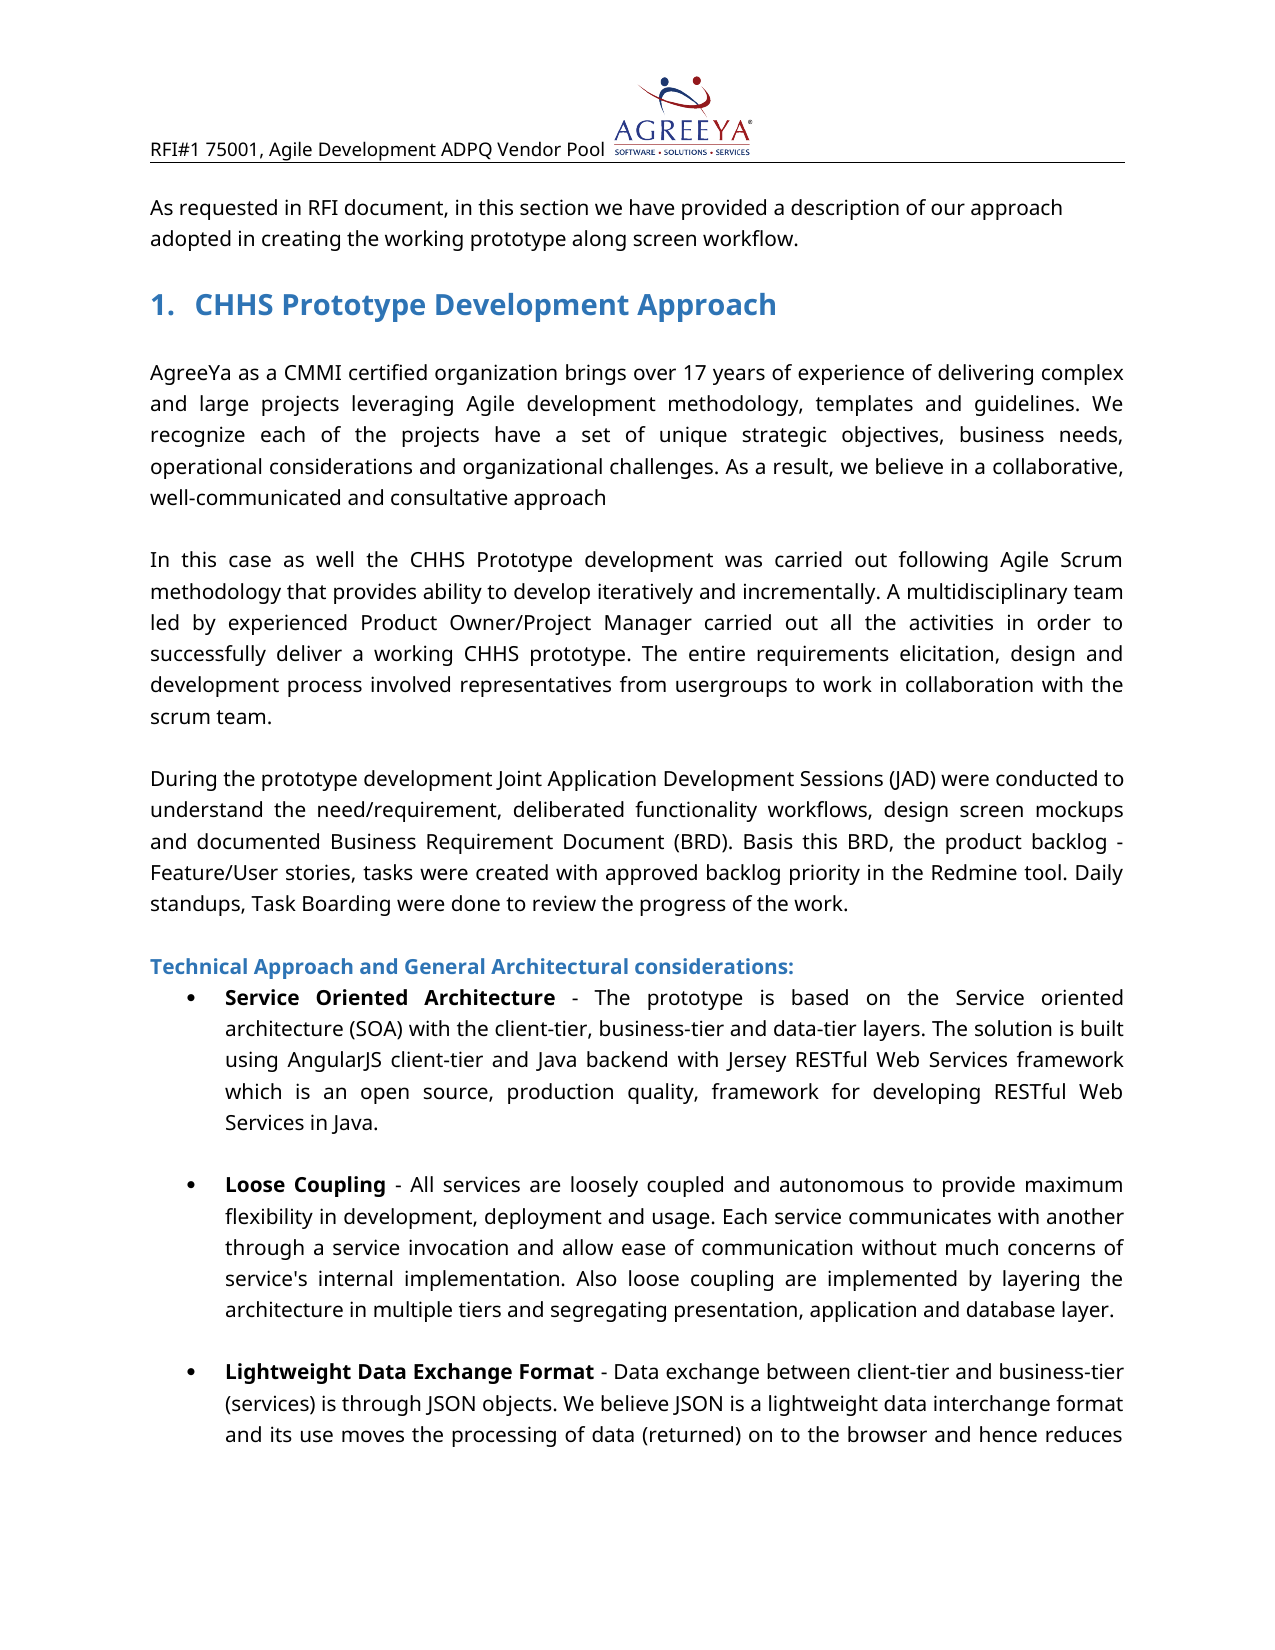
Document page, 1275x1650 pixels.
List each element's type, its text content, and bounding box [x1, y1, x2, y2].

text During the prototype development Joint Application Development Sessions (JAD) were conducted to understand the need/requirement, deliberated functionality workflows, design screen mockups and documented Business Requirement Document (BRD). Basis this BRD, the product backlog -Feature/User stories, tasks were created with approved backlog priority in the Redmine tool. Daily standups, Task Boarding were done to review the progress of the work. [150, 761, 1125, 918]
text Technical Approach and General Architectural considerations: [150, 949, 1125, 980]
list Loose Coupling - All services are loosely coupled and autonomous to provide maximum flexibility in development, deployment and usage. Each service communicates with another through a service invocation and allow ease of communication without much concerns of service's internal implementation. Also loose coupling are implemented by layering the architecture in multiple tiers and segregating presentation, application and database layer. [187, 1168, 1125, 1324]
subtitle CHHS Prototype Development Approach [150, 284, 1125, 324]
picture [610, 75, 755, 157]
text AgreeYa as a CMMI certified organization brings over 17 years of experience of delivering complex and large projects leveraging Agile development methodology, templates and guidelines. We recognize each of the projects have a set of unique strategic objectives, business needs, operational considerations and organizational challenges. As a result, we believe in a collaborative, well-communicated and consultative approach [150, 355, 1125, 511]
text As requested in RFI document, in this section we have provided a description of our approach adopted in creating the working prototype along screen workflow. [150, 191, 1125, 253]
list Service Oriented Architecture - The prototype is based on the Service oriented architecture (SOA) with the client-tier, business-tier and data-tier layers. The solution is built using AngularJS client-tier and Java backend with Jersey RESTful Web Services framework which is an open source, production quality, framework for developing RESTful Web Services in Java. [187, 980, 1125, 1136]
text In this case as well the CHHS Prototype development was carried out following Agile Scrum methodology that provides ability to develop iteratively and incrementally. A multidisciplinary team led by experienced Product Owner/Project Manager carried out all the activities in order to successfully deliver a working CHHS prototype. The entire requirements elicitation, design and development process involved representatives from usergroups to work in collaboration with the scrum team. [150, 543, 1125, 730]
